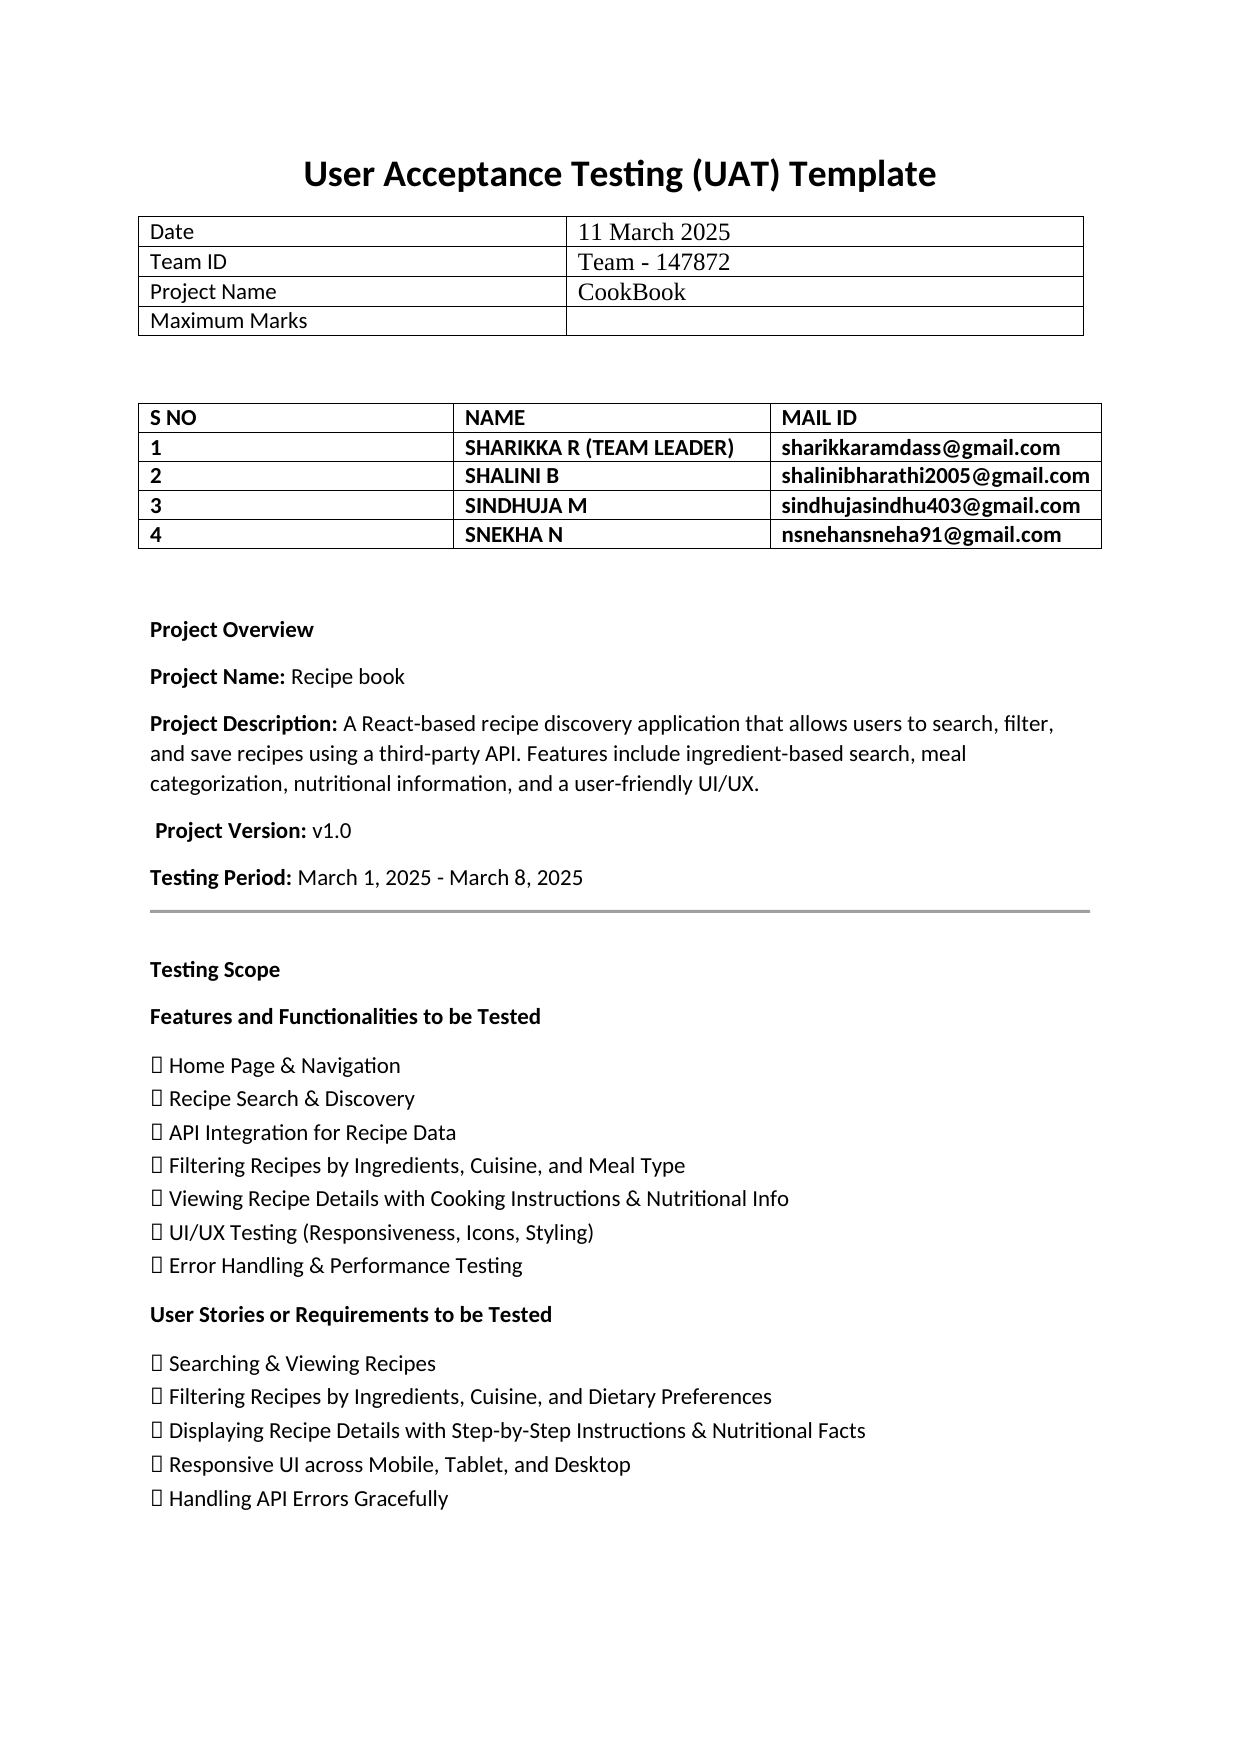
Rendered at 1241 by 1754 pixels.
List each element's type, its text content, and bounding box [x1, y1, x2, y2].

table_cell Maximum Marks [139, 307, 566, 335]
table_cell nsnehansneha91@gmail.com [771, 520, 1101, 548]
text Project Version: v1.0 [150, 816, 1090, 844]
text Project Overview [150, 615, 1090, 643]
table_cell SHALINI B [454, 462, 770, 490]
table_header MAIL ID [771, 404, 1101, 432]
text Testing Scope [150, 955, 1090, 983]
table_cell SHARIKKA R (TEAM LEADER) [454, 433, 770, 461]
table_cell SINDHUJA M [454, 491, 770, 519]
table_cell 4 [139, 520, 453, 548]
text Testing Period: March 1, 2025 - March 8, 2025 [150, 863, 1090, 891]
table_cell 2 [139, 462, 453, 490]
table_cell [567, 307, 1083, 335]
table_cell sindhujasindhu403@gmail.com [771, 491, 1101, 519]
text Features and Functionalities to be Tested [150, 1002, 1090, 1030]
table_cell SNEKHA N [454, 520, 770, 548]
table_cell CookBook [567, 277, 1083, 306]
text Project Description: A React-based recipe discovery application that allows users to search, filter, and save recipes using a third-party API. Features include ingredient-based search, meal categorization, nutritional information, and a user-friendly UI/UX. [150, 709, 1090, 797]
table_cell shalinibharathi2005@gmail.com [771, 462, 1101, 490]
table_cell Project Name [139, 277, 566, 306]
text User Stories or Requirements to be Tested [150, 1300, 1090, 1328]
table_cell sharikkaramdass@gmail.com [771, 433, 1101, 461]
text Home Page & Navigation Recipe Search & Discovery API Integration for Recipe Data Filtering Recipes by Ingredients, Cuisine, and Meal Type Viewing Recipe Details with Cooking Instructions & Nutritional Info UI/UX Testing (Responsiveness, Icons, Styling) Error Handling & Performance Testing [150, 1049, 1090, 1281]
table_header Date [139, 217, 566, 246]
table_cell 1 [139, 433, 453, 461]
table_header 11 March 2025 [567, 217, 1083, 246]
text 📌 Searching & Viewing Recipes 📌 Filtering Recipes by Ingredients, Cuisine, and Dietary Preferences 📌 Displaying Recipe Details with Step-by-Step Instructions & Nutritional Facts 📌 Responsive UI across Mobile, Tablet, and Desktop 📌 Handling API Errors Gracefully [150, 1347, 1090, 1513]
table_cell Team ID [139, 247, 566, 276]
table_header NAME [454, 404, 770, 432]
text User Acceptance Testing (UAT) Template [150, 150, 1090, 196]
table_header S NO [139, 404, 453, 432]
text Project Name: Recipe book [150, 662, 1090, 690]
table_cell Team - 147872 [567, 247, 1083, 276]
table_cell 3 [139, 491, 453, 519]
